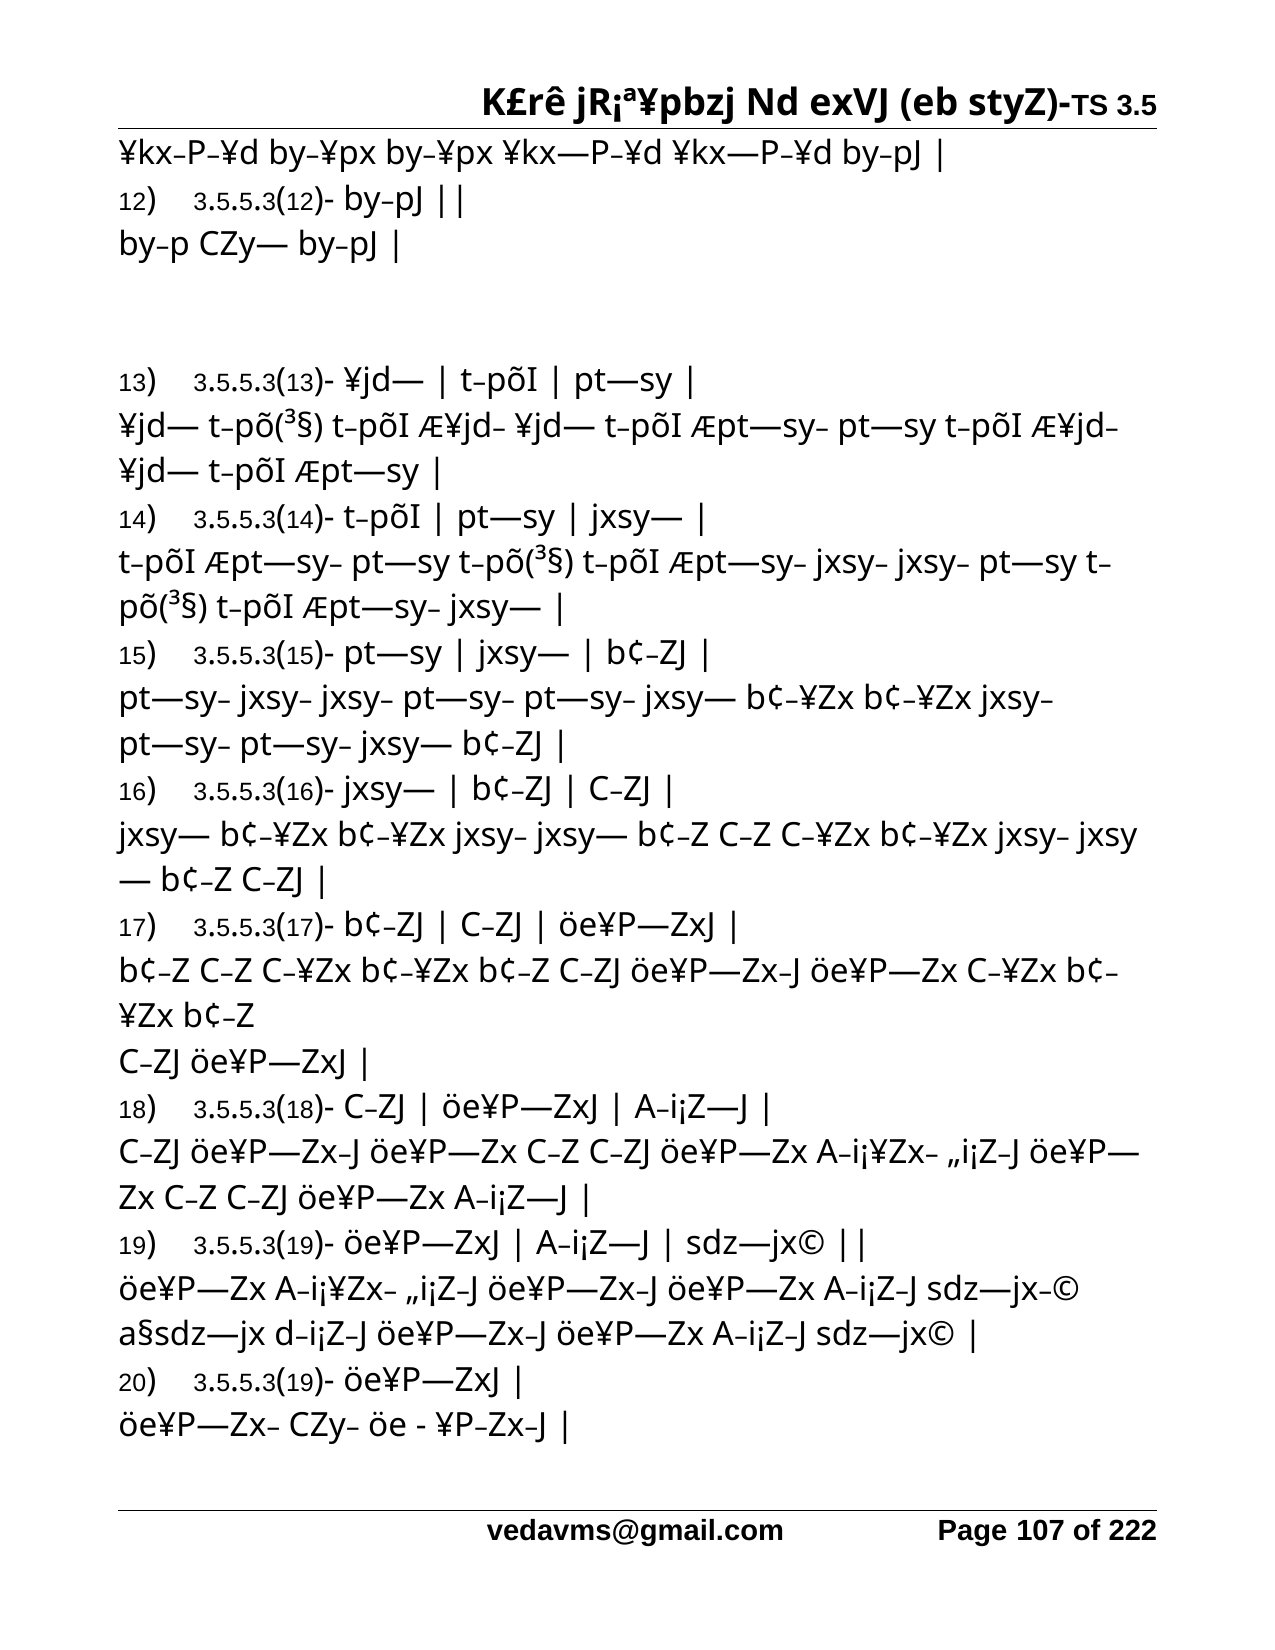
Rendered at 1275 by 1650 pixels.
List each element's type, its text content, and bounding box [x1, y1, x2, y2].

text ¥jd— t–põ(³§) t–põI Æ¥jd– ¥jd— t–põI Æpt—sy– pt—sy t–põI Æ¥jd– ¥jd— t–põI Æpt—sy | [118, 402, 1157, 492]
text 15) 3.5.5.3(15)- pt—sy | jxsy— | b¢–ZJ | [118, 629, 1157, 674]
text ¥kx–P–¥d by–¥px by–¥px ¥kx—P–¥d ¥kx—P–¥d by–pJ | [118, 129, 1157, 174]
text pt—sy– pt—sy– jxsy— b¢–ZJ | [118, 719, 1157, 765]
text 13) 3.5.5.3(13)- ¥jd— | t–põI | pt—sy | [118, 356, 1157, 402]
text 17) 3.5.5.3(17)- b¢–ZJ | C–ZJ | öe¥P—ZxJ | [118, 901, 1157, 947]
text 14) 3.5.5.3(14)- t–põI | pt—sy | jxsy— | [118, 492, 1157, 538]
text pt—sy– jxsy– jxsy– pt—sy– pt—sy– jxsy— b¢–¥Zx b¢–¥Zx jxsy– [118, 674, 1157, 719]
text t–põI Æpt—sy– pt—sy t–põ(³§) t–põI Æpt—sy– jxsy– jxsy– pt—sy t–põ(³§) t–põI Æpt—sy– jxsy— | [118, 538, 1157, 629]
text jxsy— b¢–¥Zx b¢–¥Zx jxsy– jxsy— b¢–Z C–Z C–¥Zx b¢–¥Zx jxsy– jxsy— b¢–Z C–ZJ | [118, 810, 1157, 901]
text 16) 3.5.5.3(16)- jxsy— | b¢–ZJ | C–ZJ | [118, 765, 1157, 810]
text 12) 3.5.5.3(12)- by–pJ || [118, 174, 1157, 220]
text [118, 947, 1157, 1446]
text by–p CZy— by–pJ | [118, 220, 1157, 265]
